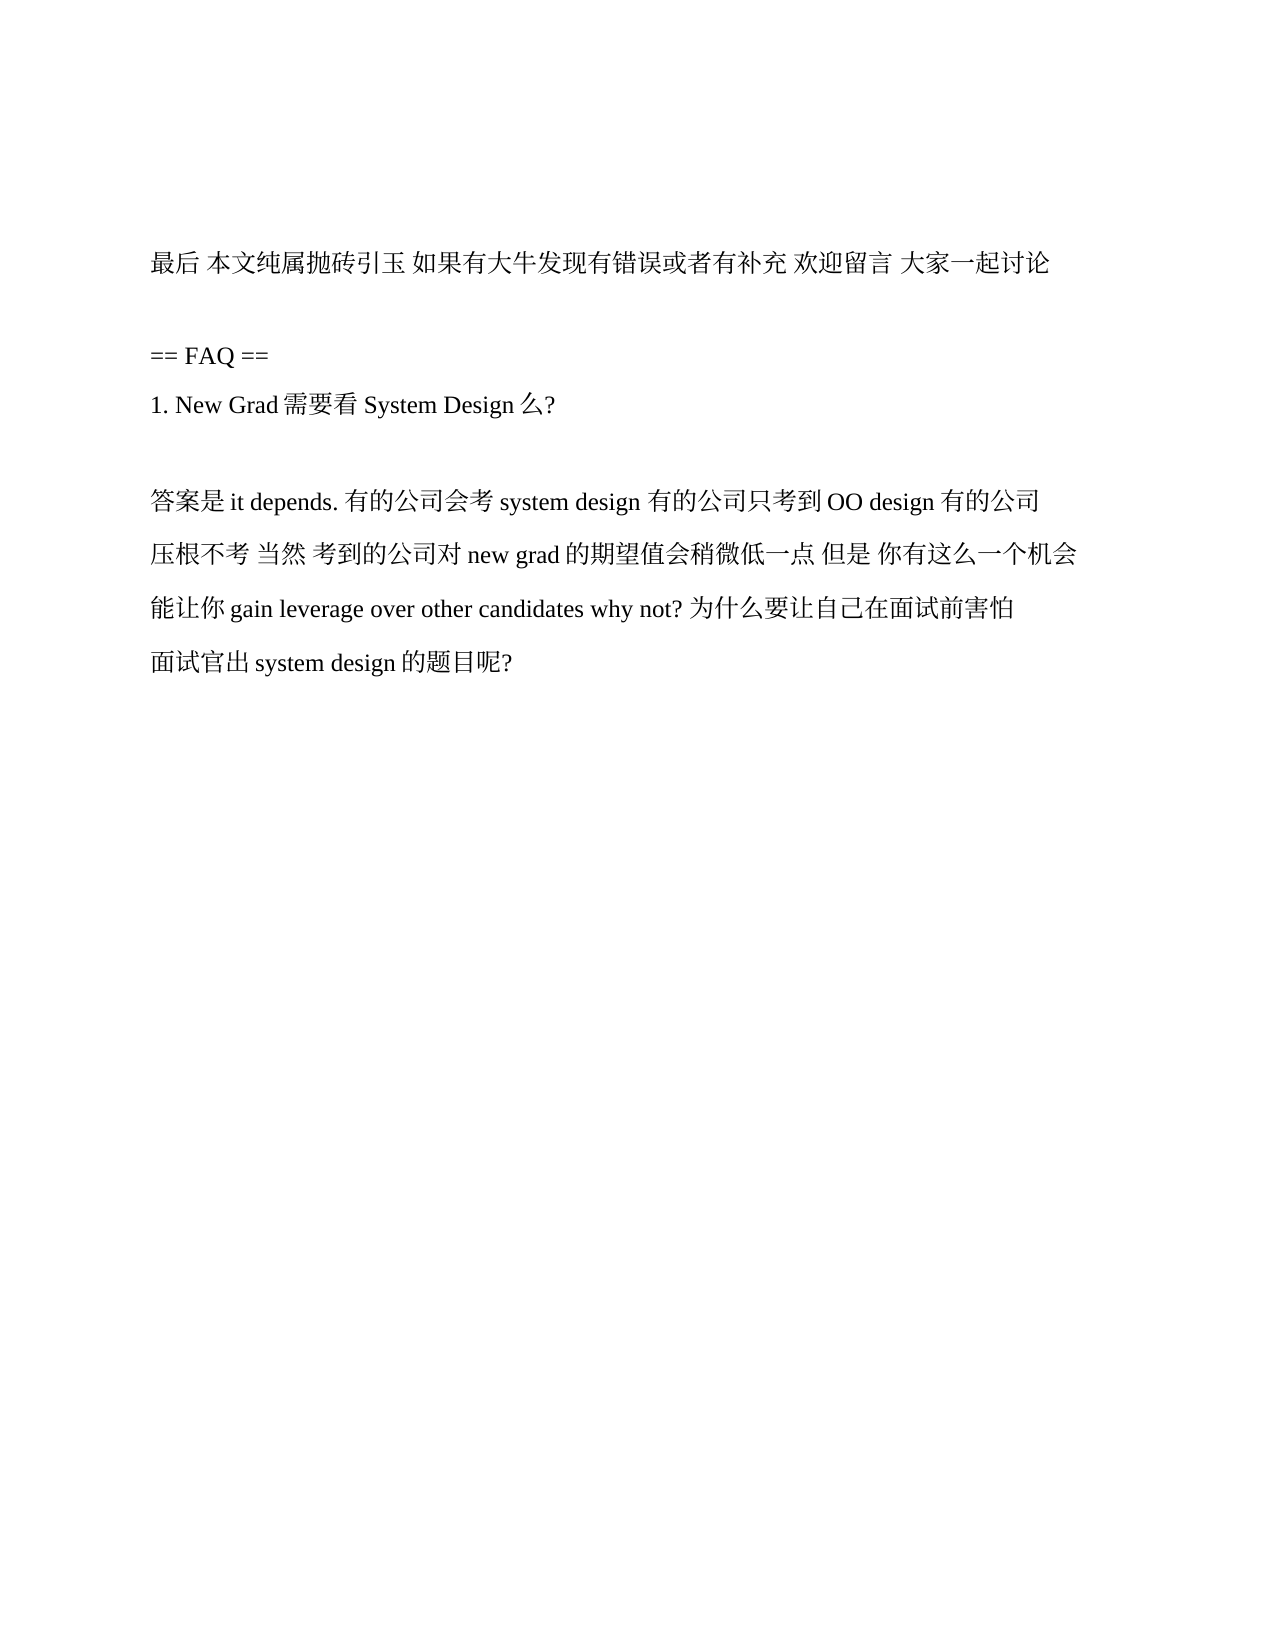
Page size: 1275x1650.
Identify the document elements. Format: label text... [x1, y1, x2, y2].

text 面试官出system design的题目呢? [150, 643, 1125, 679]
text 答案是it depends. 有的公司会考system design 有的公司只考到OO design 有的公司 [150, 481, 1125, 517]
text 压根不考 当然 考到的公司对new grad的期望值会稍微低一点 但是 你有这么一个机会 [150, 535, 1125, 571]
text == FAQ == [150, 341, 1125, 370]
text 1. New Grad需要看System Design么? [150, 384, 1125, 420]
text 最后 本文纯属抛砖引玉 如果有大牛发现有错误或者有补充 欢迎留言 大家一起讨论 [150, 244, 1125, 280]
text 能让你gain leverage over other candidates why not? 为什么要让自己在面试前害怕 [150, 589, 1125, 625]
